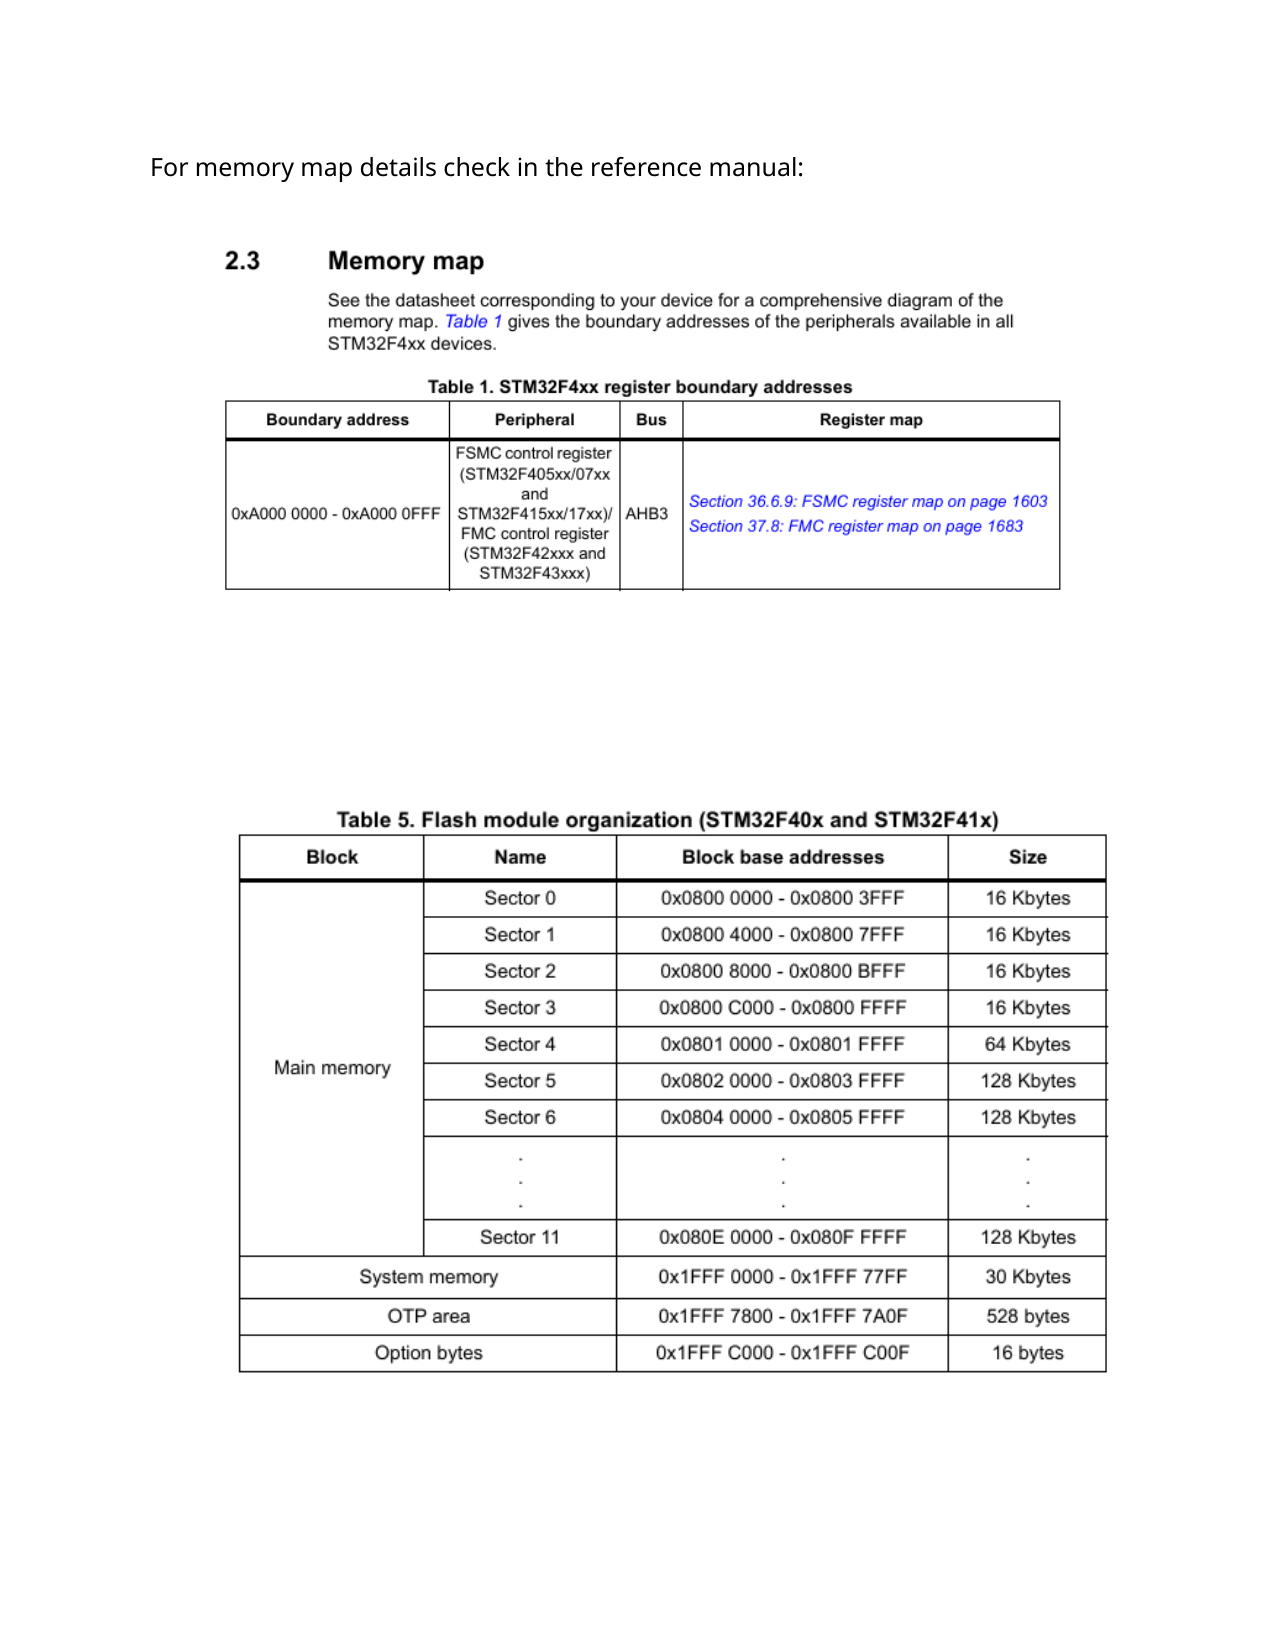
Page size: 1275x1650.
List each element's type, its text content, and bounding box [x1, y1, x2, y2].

picture [150, 205, 1125, 762]
picture [150, 782, 1125, 1437]
text For memory map details check in the reference manual: [150, 150, 1125, 184]
